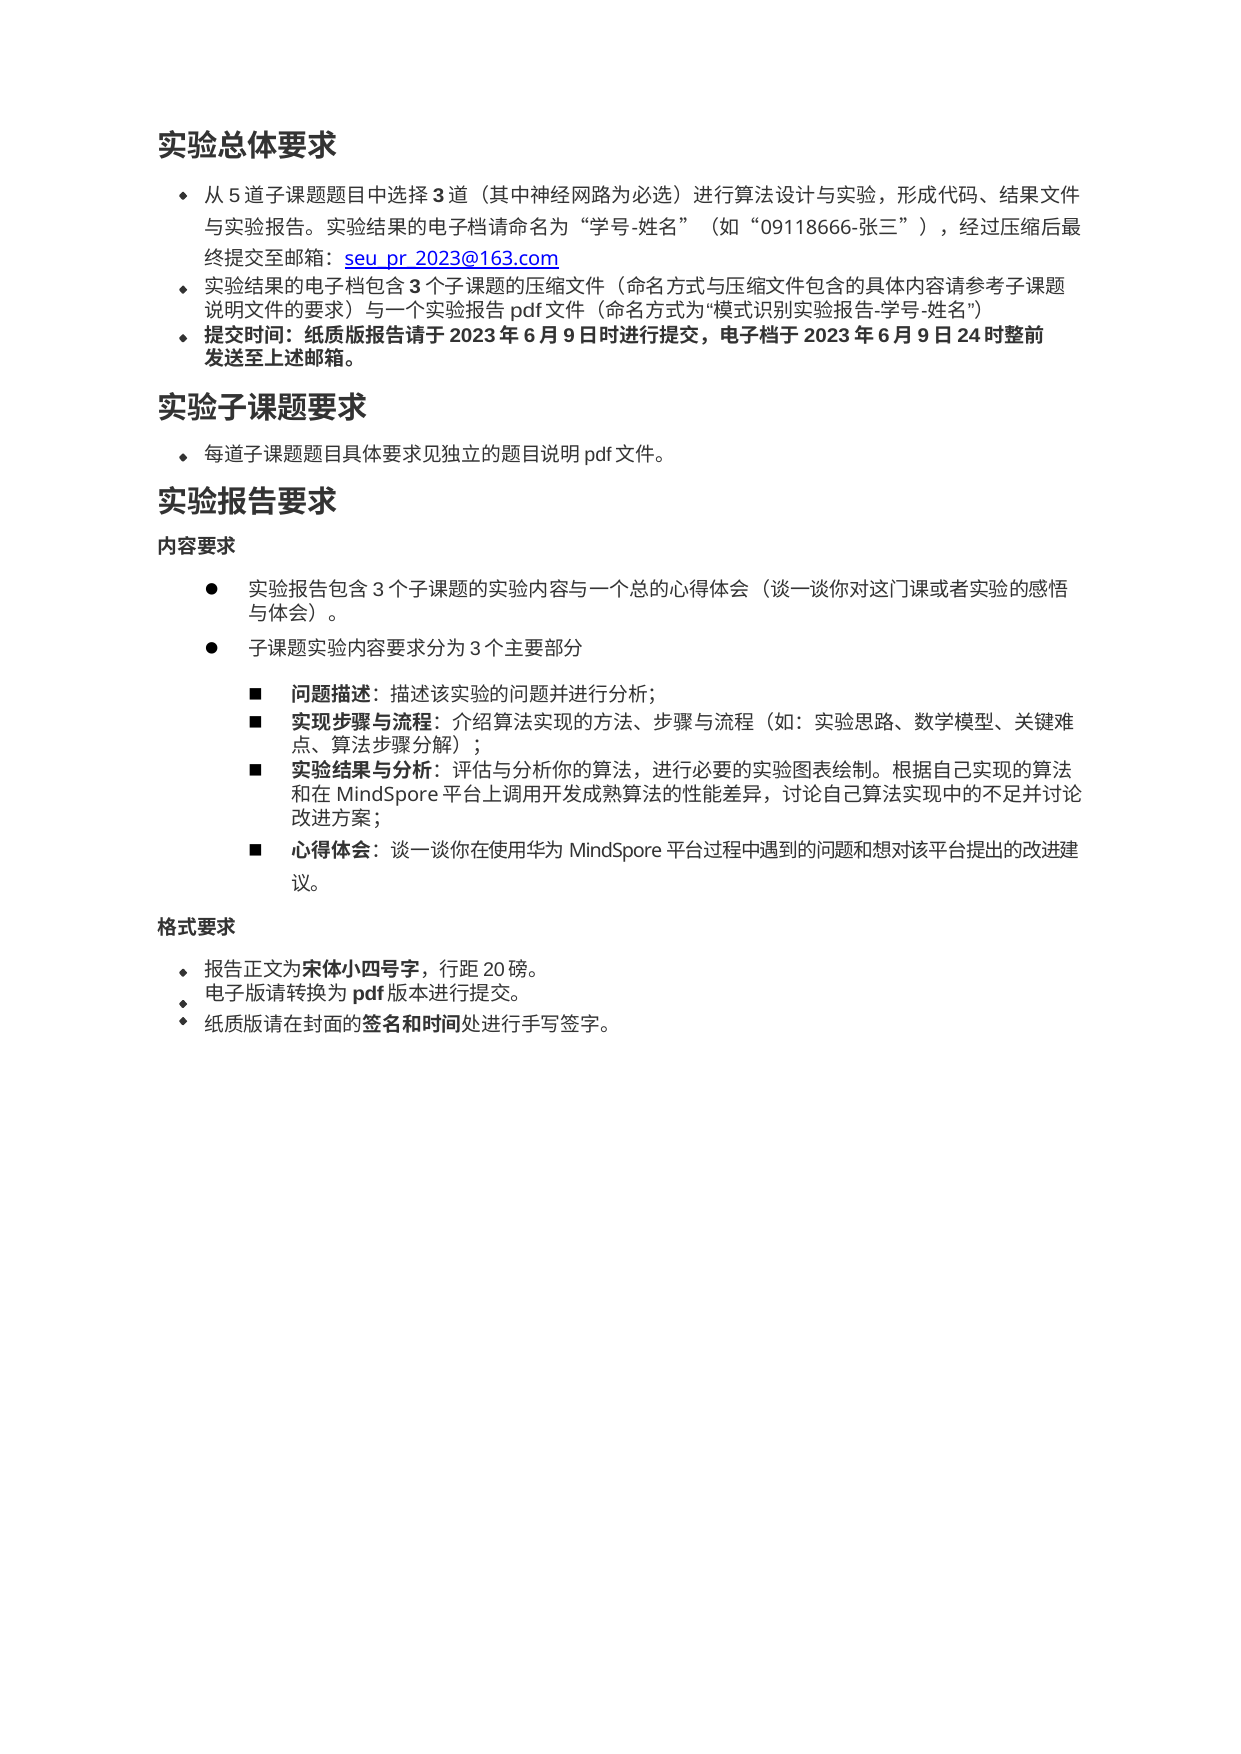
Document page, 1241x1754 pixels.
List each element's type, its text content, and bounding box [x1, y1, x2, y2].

subtitle 内容要求 [157, 531, 1096, 560]
subtitle 实验总体要求 [157, 122, 1096, 166]
list 问题描述：描述该实验的问题并进行分析； [248, 675, 1096, 709]
list 子课题实验内容要求分为3个主要部分 [204, 633, 1096, 661]
text 报告正文为宋体小四号字，行距20磅。电子版请转换为pdf版本进行提交。 [204, 957, 553, 1006]
subtitle 格式要求 [157, 911, 1096, 940]
list 实现步骤与流程：介绍算法实现的方法、步骤与流程（如：实验思路、数学模型、关键难点、算法步骤分解）； [248, 710, 1085, 758]
subtitle 实验子课题要求 [157, 383, 1096, 427]
list 实验结果与分析：评估与分析你的算法，进行必要的实验图表绘制。根据自己实现的算法和在MindSpore平台上调用开发成熟算法的性能差异，讨论自己算法实现中的不足并讨论改进方案； [248, 758, 1085, 831]
text 每道子课题题目具体要求见独立的题目说明pdf文件。 [204, 438, 1096, 467]
text 提交时间：纸质版报告请于2023年6月9日时进行提交，电子档于2023年6月9日24时整前发送至上述邮箱。 [204, 323, 1061, 371]
list 心得体会：谈一谈你在使用华为MindSpore平台过程中遇到的问题和想对该平台提出的改进建议。 [248, 831, 1096, 897]
text 实验结果的电子档包含3个子课题的压缩文件（命名方式与压缩文件包含的具体内容请参考子课题说明文件的要求）与一个实验报告pdf文件（命名方式为“模式识别实验报告-学号-姓名”） [204, 274, 1070, 323]
text 从5道子课题题目中选择3道（其中神经网路为必选）进行算法设计与实验，形成代码、结果文件与实验报告。实验结果的电子档请命名为“学号-姓名”（如“09118666-张三”），经过压缩后最终提交至邮箱：seu_pr_2023@163.com [204, 178, 1082, 272]
text 纸质版请在封面的签名和时间处进行手写签字。 [204, 1006, 1096, 1038]
subtitle 实验报告要求 [157, 478, 1096, 521]
list 实验报告包含3个子课题的实验内容与一个总的心得体会（谈一谈你对这门课或者实验的感悟与体会）。 [204, 577, 1070, 626]
